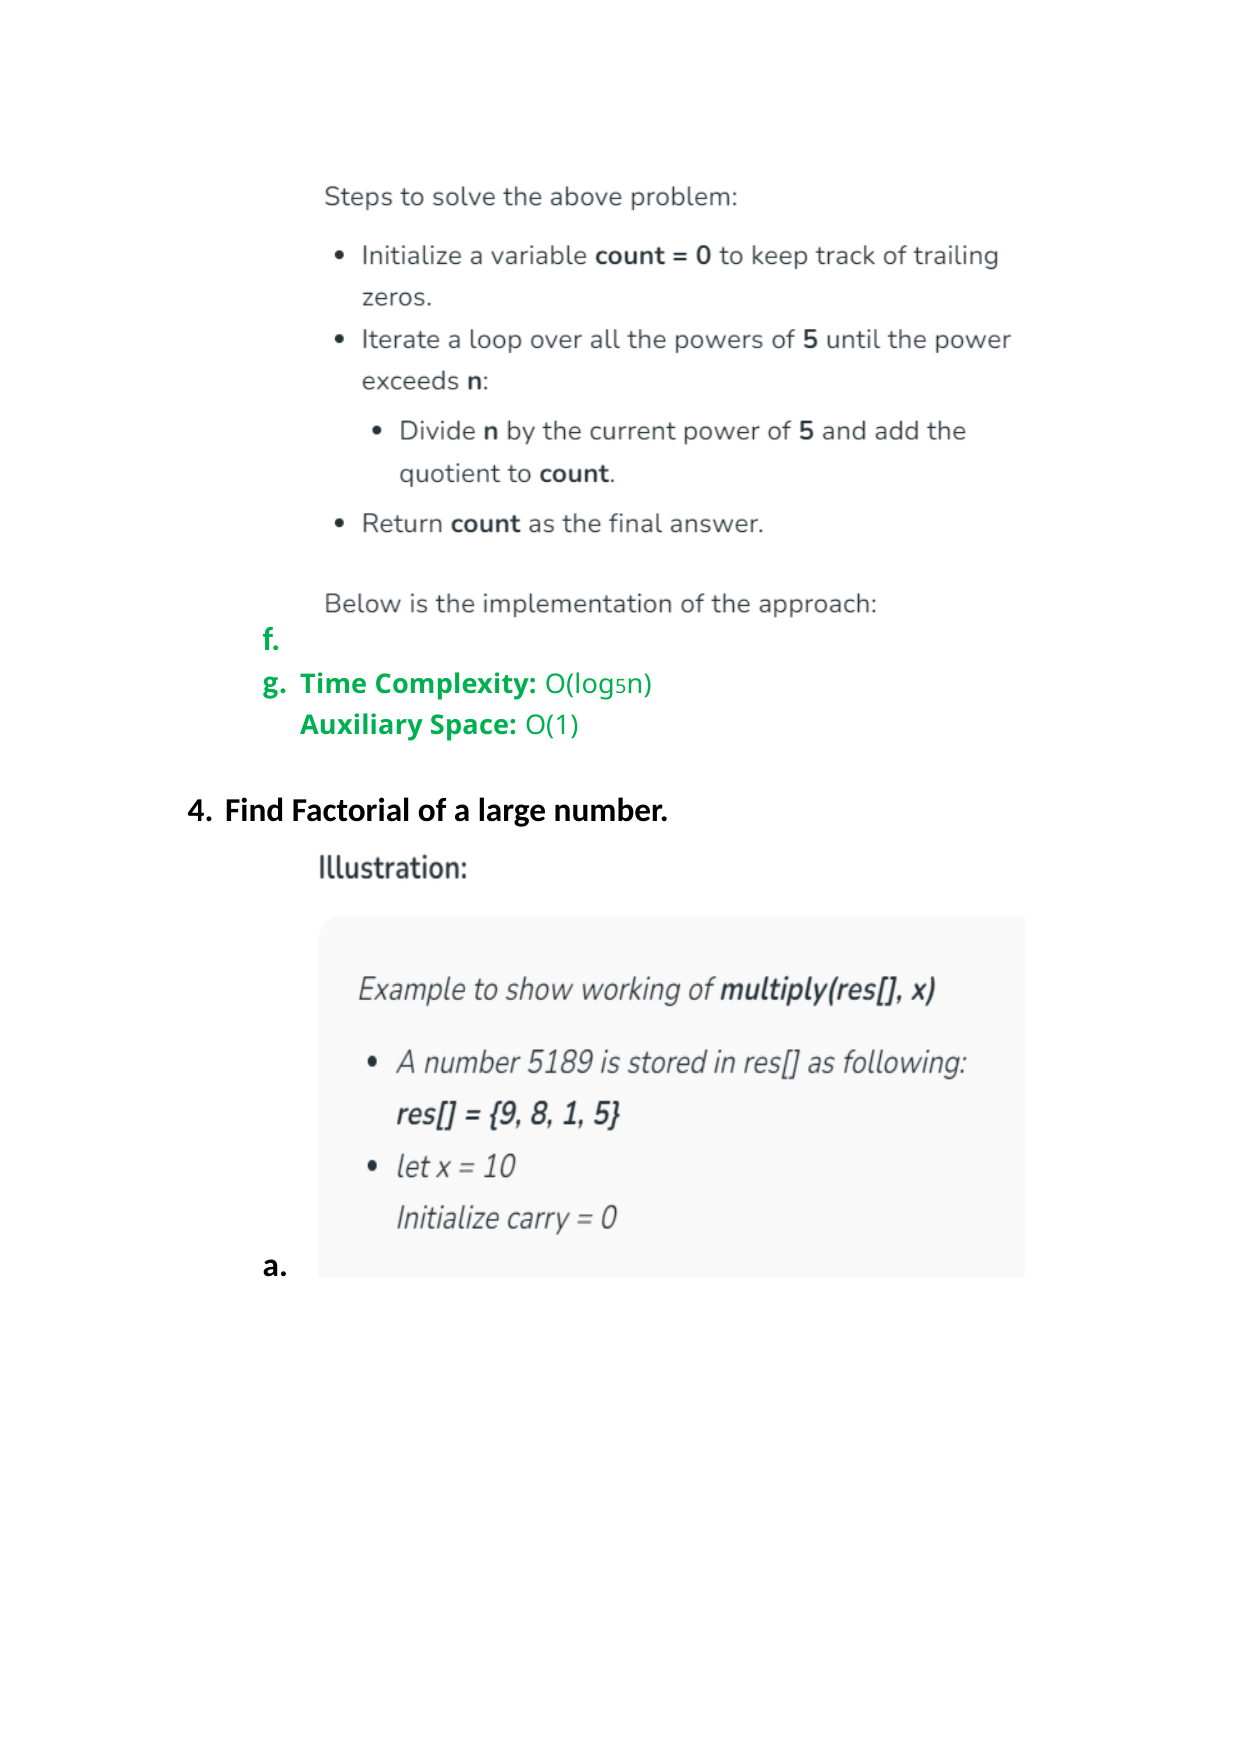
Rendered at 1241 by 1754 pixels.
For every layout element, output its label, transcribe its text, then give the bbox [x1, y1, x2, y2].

list Time Complexity: O(log5n) Auxiliary Space: O(1) [262, 662, 1090, 742]
picture [300, 150, 1077, 650]
picture [300, 832, 1025, 1277]
list Find Factorial of a large number. [187, 789, 1090, 830]
